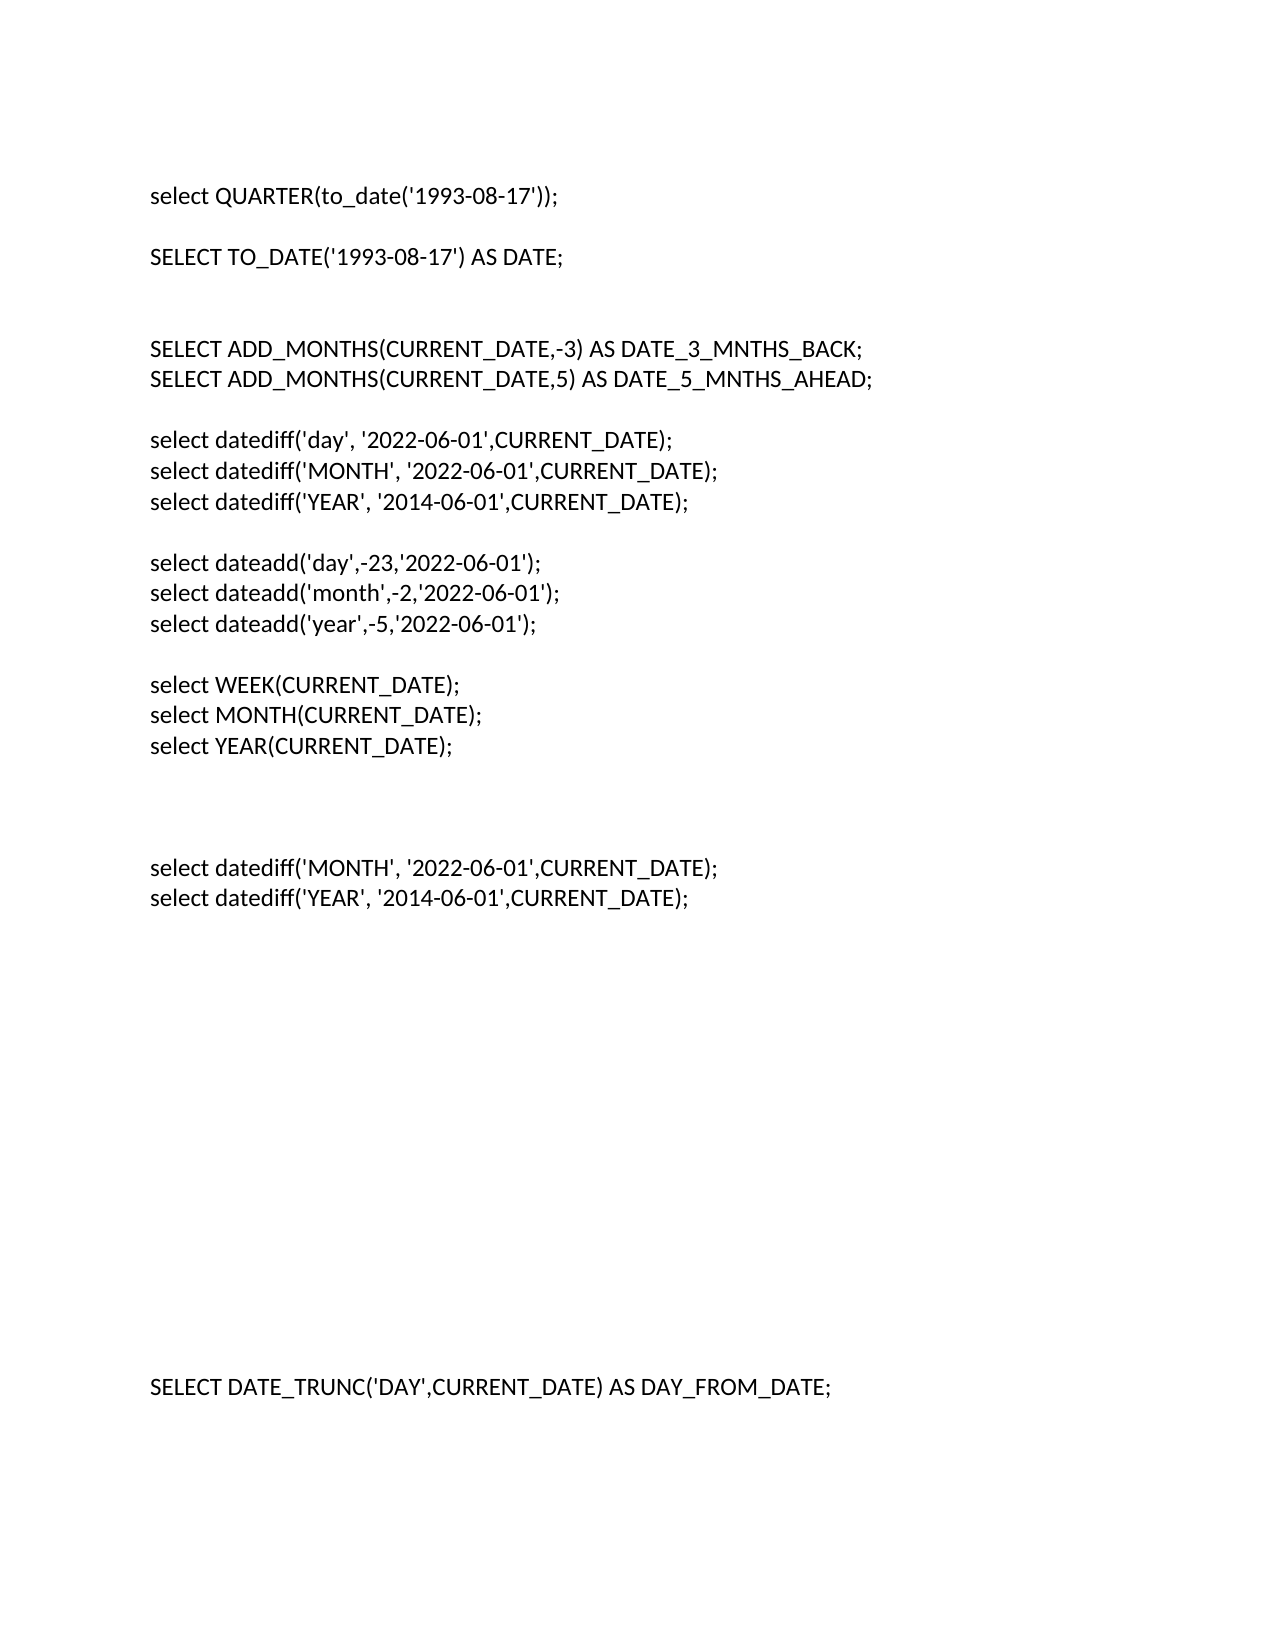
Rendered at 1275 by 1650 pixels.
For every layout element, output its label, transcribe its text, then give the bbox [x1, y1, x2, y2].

text SELECT TO_DATE('1993-08-17') AS DATE; [150, 242, 1125, 272]
text select datediff('MONTH', '2022-06-01',CURRENT_DATE); [150, 455, 1125, 486]
text select dateadd('year',-5,'2022-06-01'); [150, 608, 1125, 638]
text select datediff('day', '2022-06-01',CURRENT_DATE); [150, 425, 1125, 455]
text select MONTH(CURRENT_DATE); [150, 699, 1125, 730]
text select QUARTER(to_date('1993-08-17')); [150, 181, 1125, 211]
text select dateadd('month',-2,'2022-06-01'); [150, 577, 1125, 608]
text SELECT ADD_MONTHS(CURRENT_DATE,5) AS DATE_5_MNTHS_AHEAD; [150, 364, 1125, 394]
text select YEAR(CURRENT_DATE); [150, 730, 1125, 760]
text select dateadd('day',-23,'2022-06-01'); [150, 547, 1125, 577]
text select datediff('MONTH', '2022-06-01',CURRENT_DATE); [150, 852, 1125, 882]
text select datediff('YEAR', '2014-06-01',CURRENT_DATE); [150, 882, 1125, 913]
text select datediff('YEAR', '2014-06-01',CURRENT_DATE); [150, 486, 1125, 516]
text select WEEK(CURRENT_DATE); [150, 669, 1125, 699]
text SELECT DATE_TRUNC('DAY',CURRENT_DATE) AS DAY_FROM_DATE; [150, 1371, 1125, 1401]
text SELECT ADD_MONTHS(CURRENT_DATE,-3) AS DATE_3_MNTHS_BACK; [150, 333, 1125, 364]
